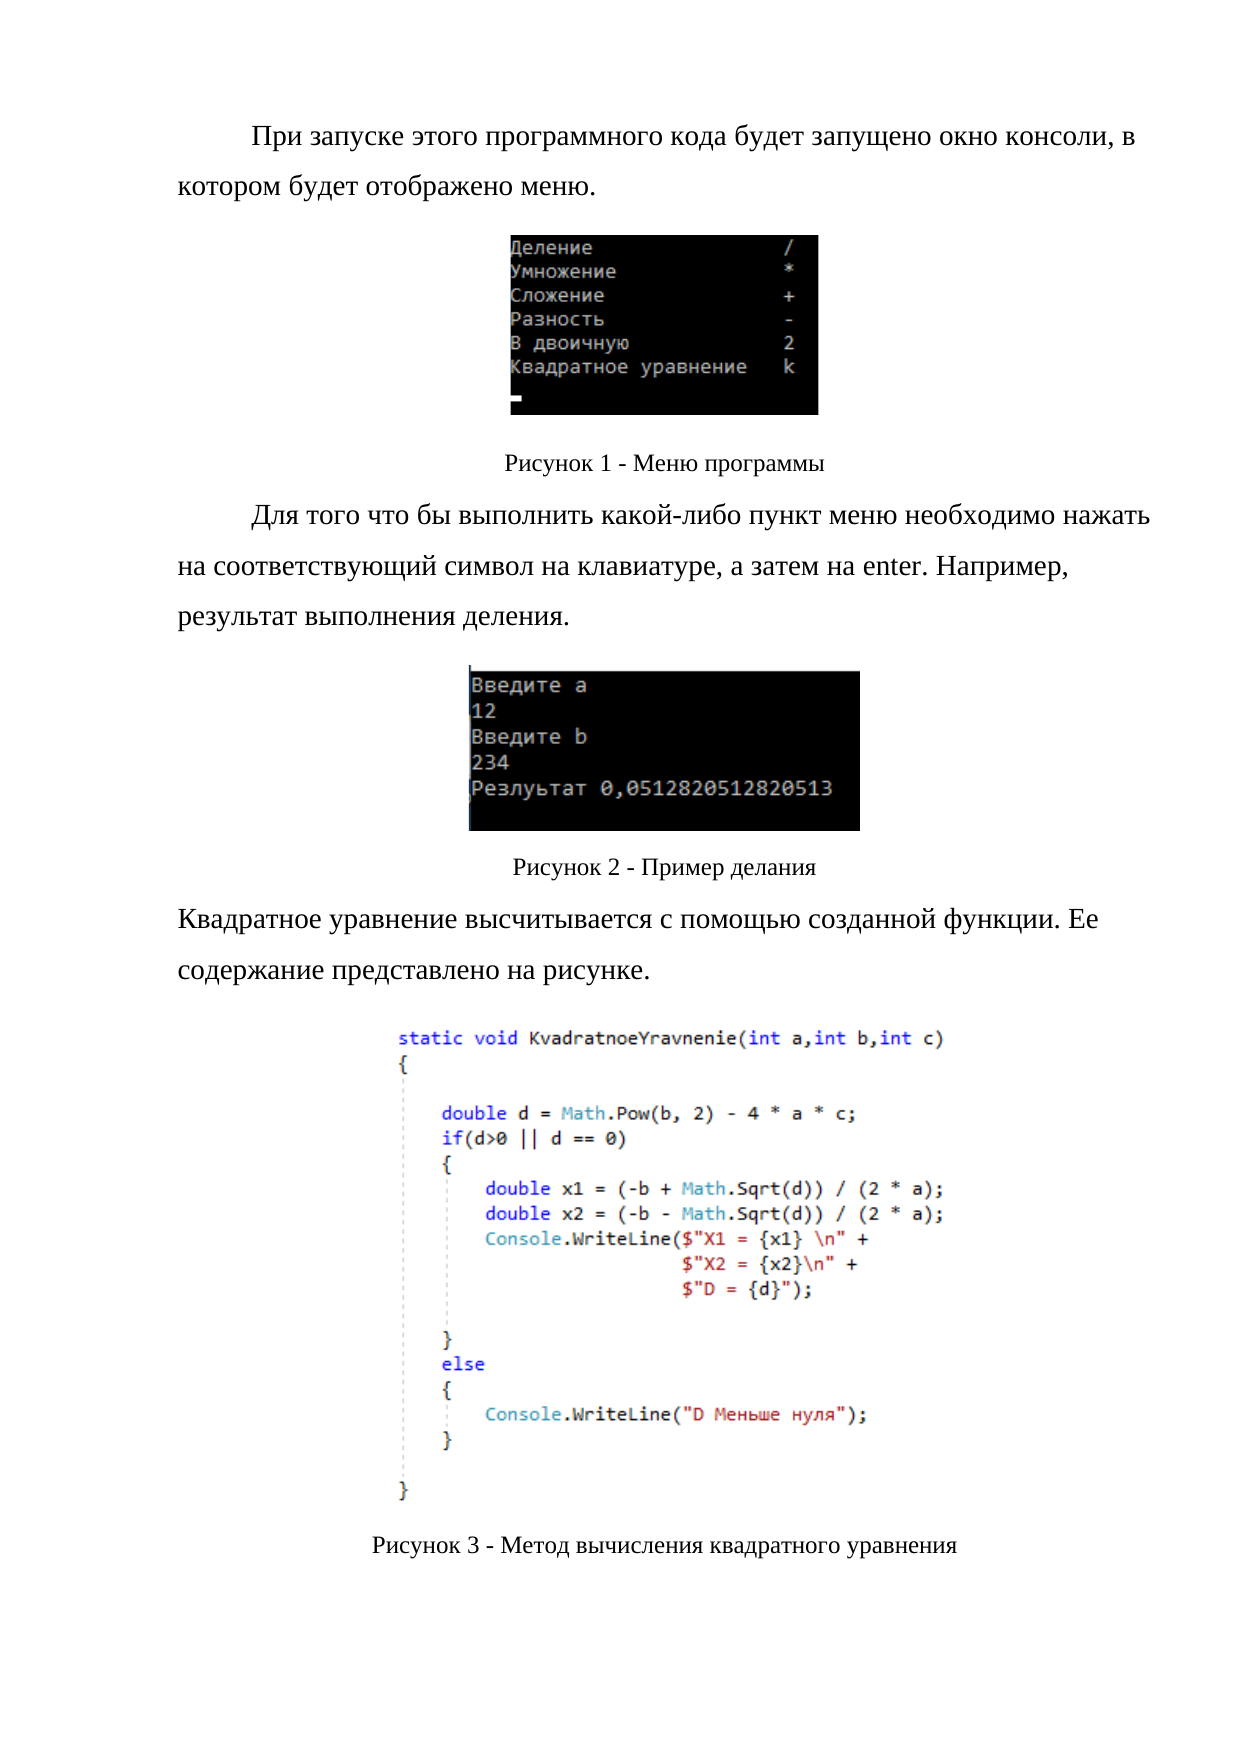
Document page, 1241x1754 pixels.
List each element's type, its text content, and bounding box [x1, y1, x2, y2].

picture [510, 235, 819, 415]
text При запуске этого программного кода будет запущено окно консоли, в котором будет отображено меню. [177, 118, 1152, 202]
picture [362, 1018, 967, 1510]
picture [468, 665, 860, 831]
text Для того что бы выполнить какой-либо пункт меню необходимо нажать на соответствующий символ на клавиатуре, а затем на enter. Например, результат выполнения деления. [177, 497, 1152, 632]
text Квадратное уравнение высчитывается с помощью созданной функции. Ее содержание представлено на рисунке. [177, 901, 1152, 985]
